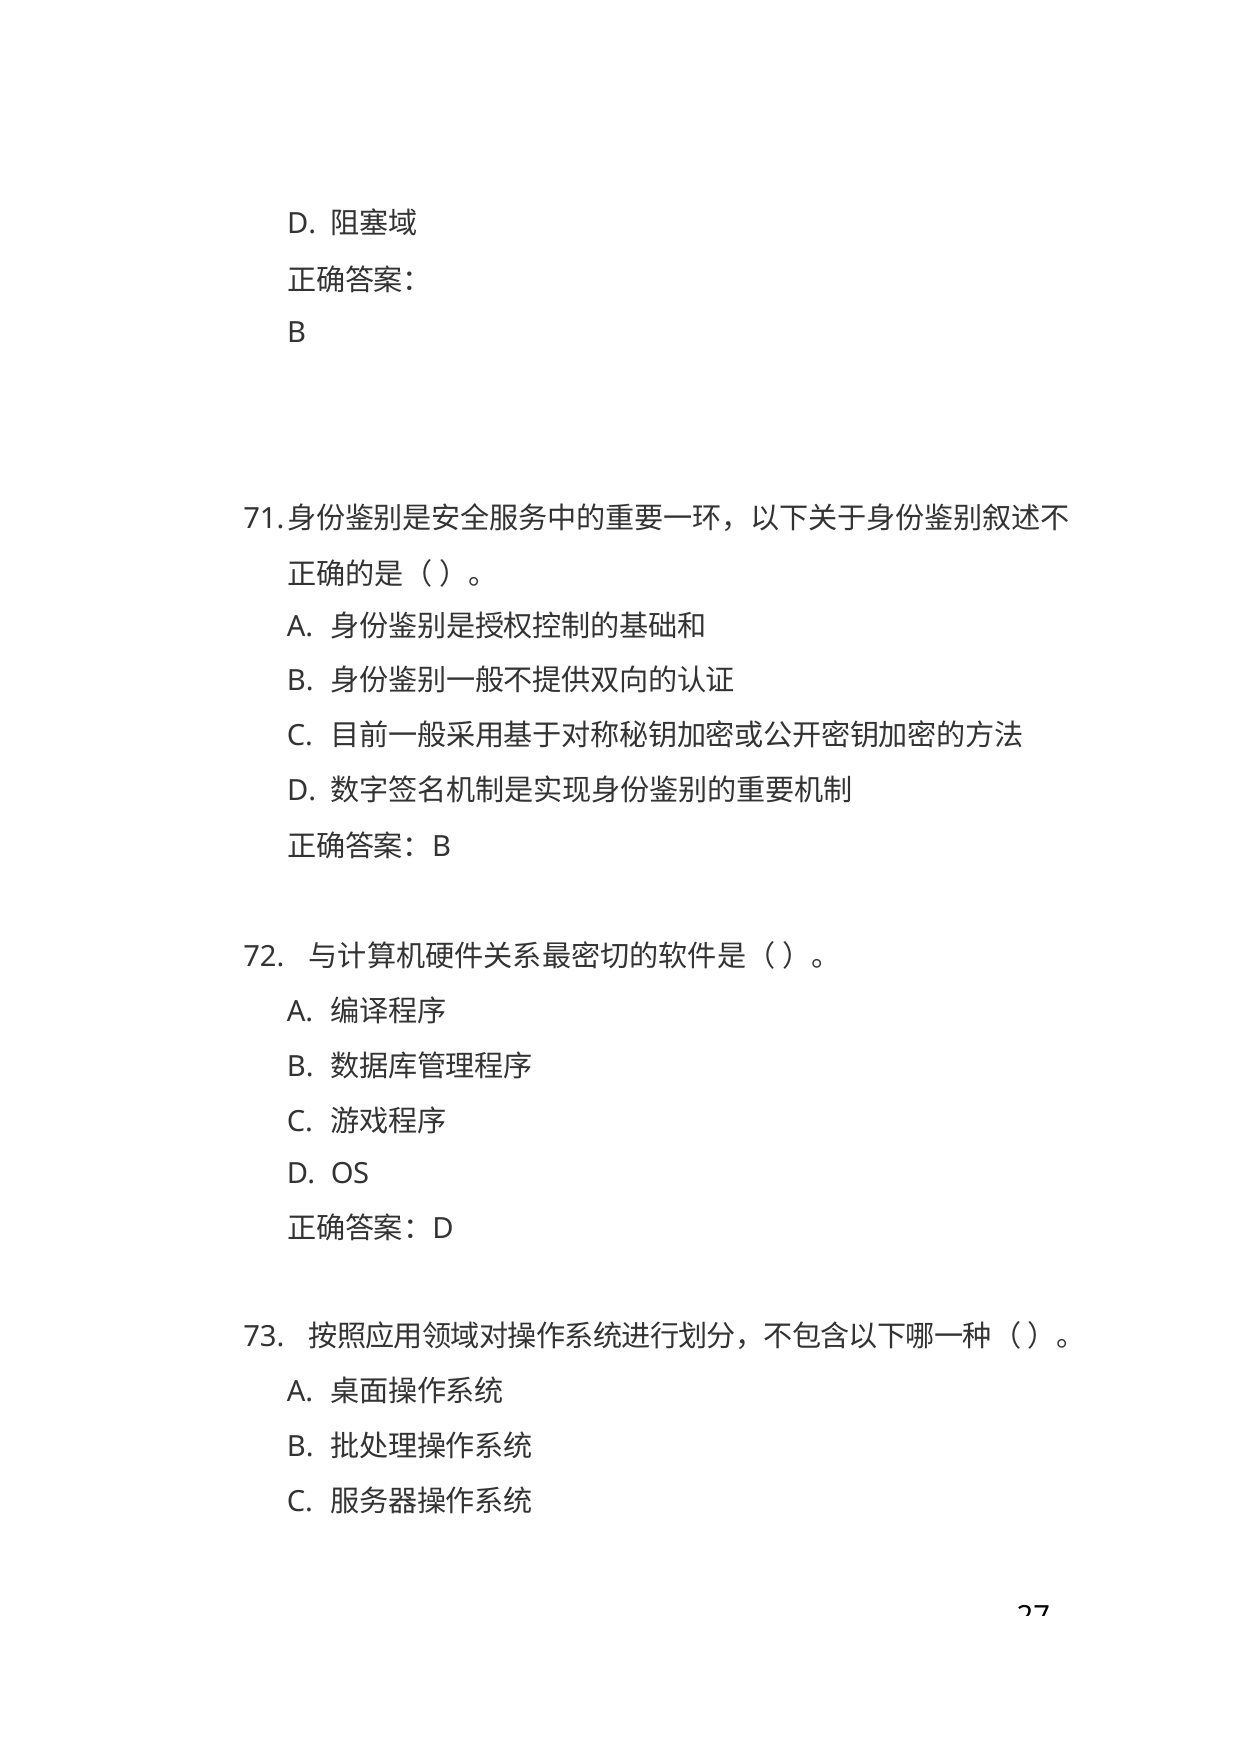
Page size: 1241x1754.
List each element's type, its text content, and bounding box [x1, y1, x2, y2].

list 按照应用领域对操作系统进行划分，不包含以下哪一种（ ）。 [243, 1312, 1105, 1354]
list 桌面操作系统 [287, 1367, 1105, 1409]
list OS [287, 1152, 1105, 1192]
text 正确答案：D [287, 1205, 1105, 1247]
list 身份鉴别一般不提供双向的认证 [287, 657, 1105, 699]
list 数字签名机制是实现身份鉴别的重要机制正确答案：B [287, 767, 856, 865]
list 身份鉴别是安全服务中的重要一环，以下关于身份鉴别叙述不正确的是（ ）。 [243, 494, 1078, 593]
list 编译程序 [287, 987, 1105, 1030]
list 游戏程序 [287, 1097, 1105, 1140]
list 阻塞域 正确答案：B [287, 200, 448, 351]
list 目前一般采用基于对称秘钥加密或公开密钥加密的方法 [287, 712, 1105, 754]
list 数据库管理程序 [287, 1042, 1105, 1085]
list 批处理操作系统 [287, 1422, 1105, 1464]
list 与计算机硬件关系最密切的软件是（ ）。 [243, 932, 1105, 975]
list 身份鉴别是授权控制的基础和 [287, 607, 1105, 644]
list 服务器操作系统 [287, 1477, 1105, 1519]
